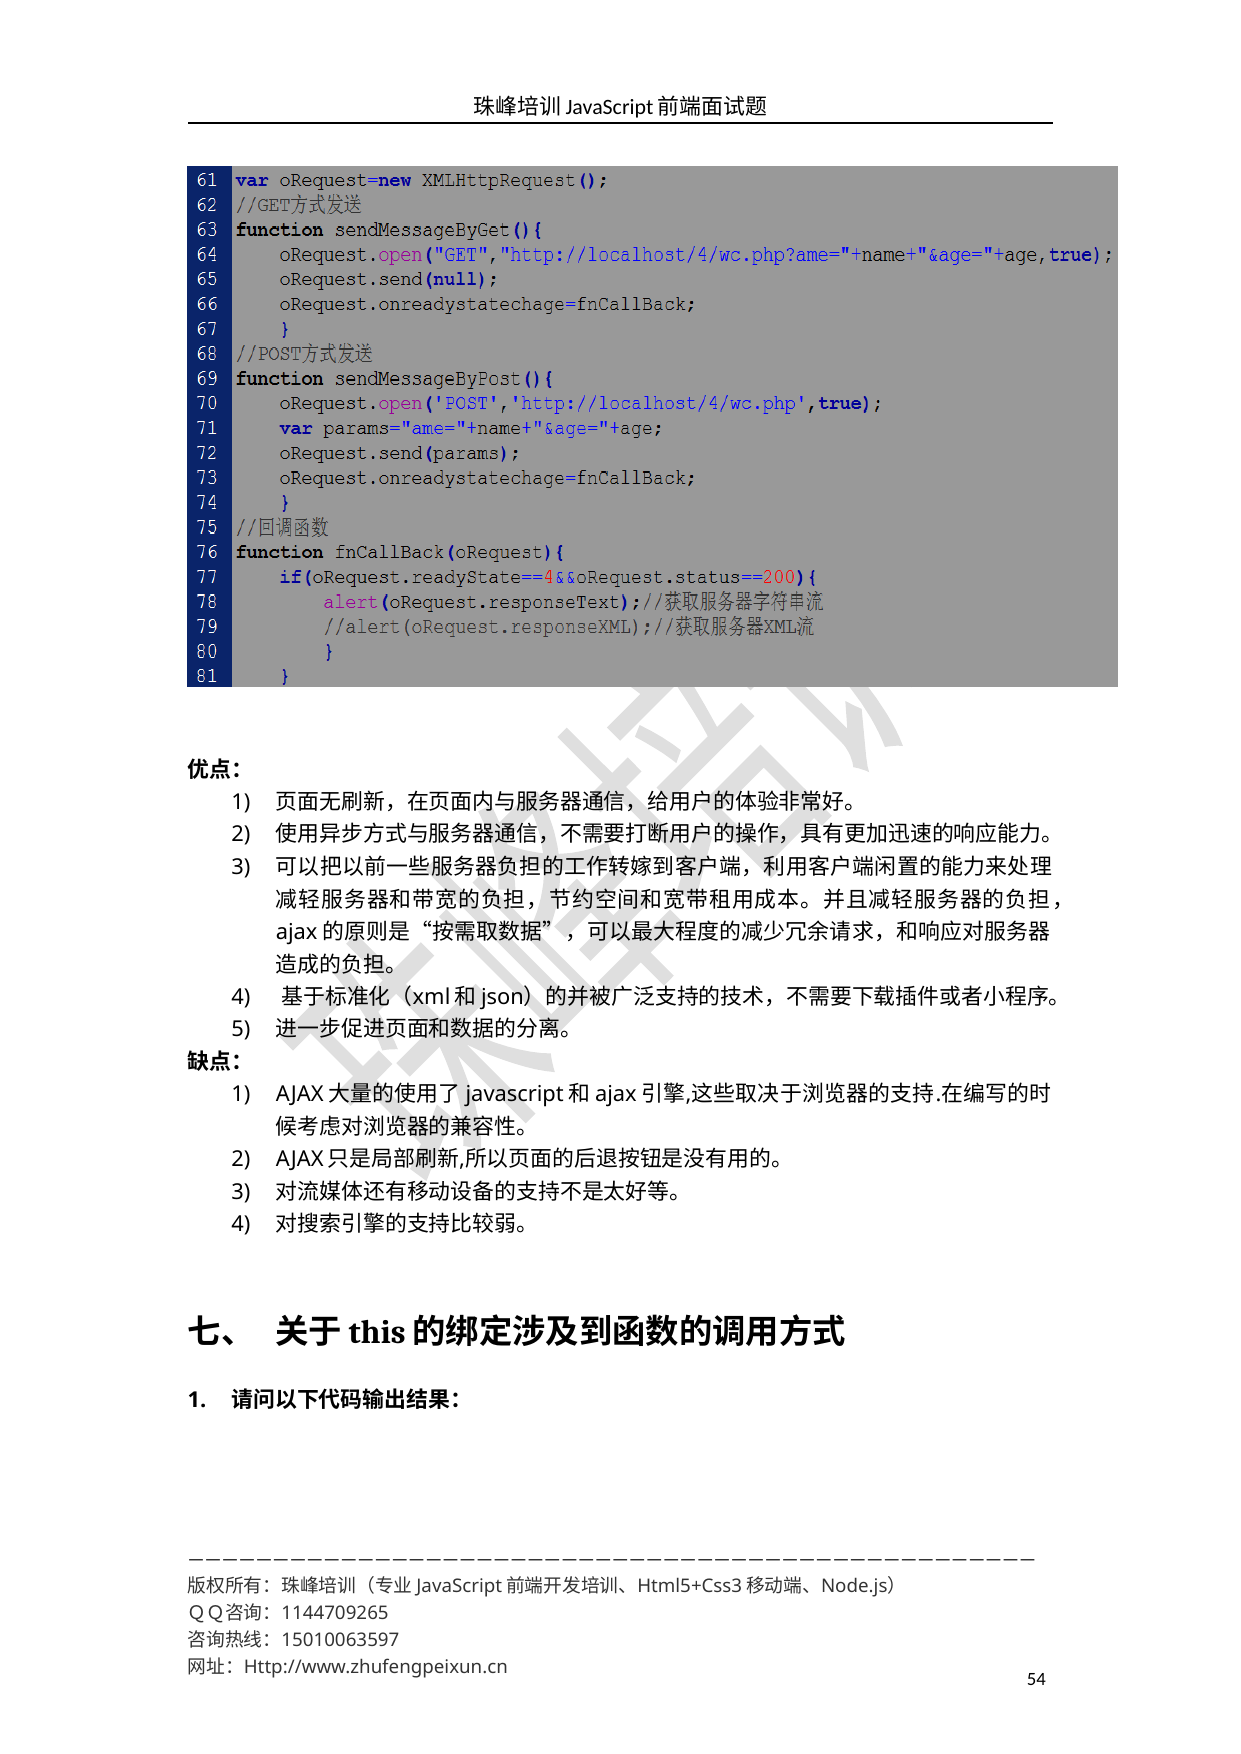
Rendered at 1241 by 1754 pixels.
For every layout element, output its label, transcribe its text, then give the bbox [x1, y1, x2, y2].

list 对流媒体还有移动设备的支持不是太好等。 [231, 1174, 1053, 1206]
text 优点： [187, 751, 1053, 784]
picture [187, 166, 1118, 687]
list 进一步促进页面和数据的分离。 [231, 1011, 1053, 1044]
list 请问以下代码输出结果： [187, 1382, 1053, 1414]
list 基于标准化（xml和json）的并被广泛支持的技术，不需要下载插件或者小程序。 [231, 979, 1053, 1011]
list 可以把以前一些服务器负担的工作转嫁到客户端，利用客户端闲置的能力来处理，减轻服务器和带宽的负担，节约空间和宽带租用成本。并且减轻服务器的负担，ajax的原则是“按需取数据”，可以最大程度的减少冗余请求，和响应对服务器造成的负担。 [231, 849, 1053, 979]
list 对搜索引擎的支持比较弱。 [231, 1206, 1053, 1239]
list 使用异步方式与服务器通信，不需要打断用户的操作，具有更加迅速的响应能力。 [231, 816, 1053, 849]
list AJAX大量的使用了javascript和ajax引擎,这些取决于浏览器的支持.在编写的时候考虑对浏览器的兼容性。 [231, 1076, 1053, 1141]
text 缺点： [187, 1044, 1053, 1076]
list AJAX只是局部刷新,所以页面的后退按钮是没有用的。 [231, 1141, 1053, 1174]
list 页面无刷新，在页面内与服务器通信，给用户的体验非常好。 [231, 784, 1053, 816]
subtitle 关于this的绑定涉及到函数的调用方式 [187, 1296, 1053, 1361]
